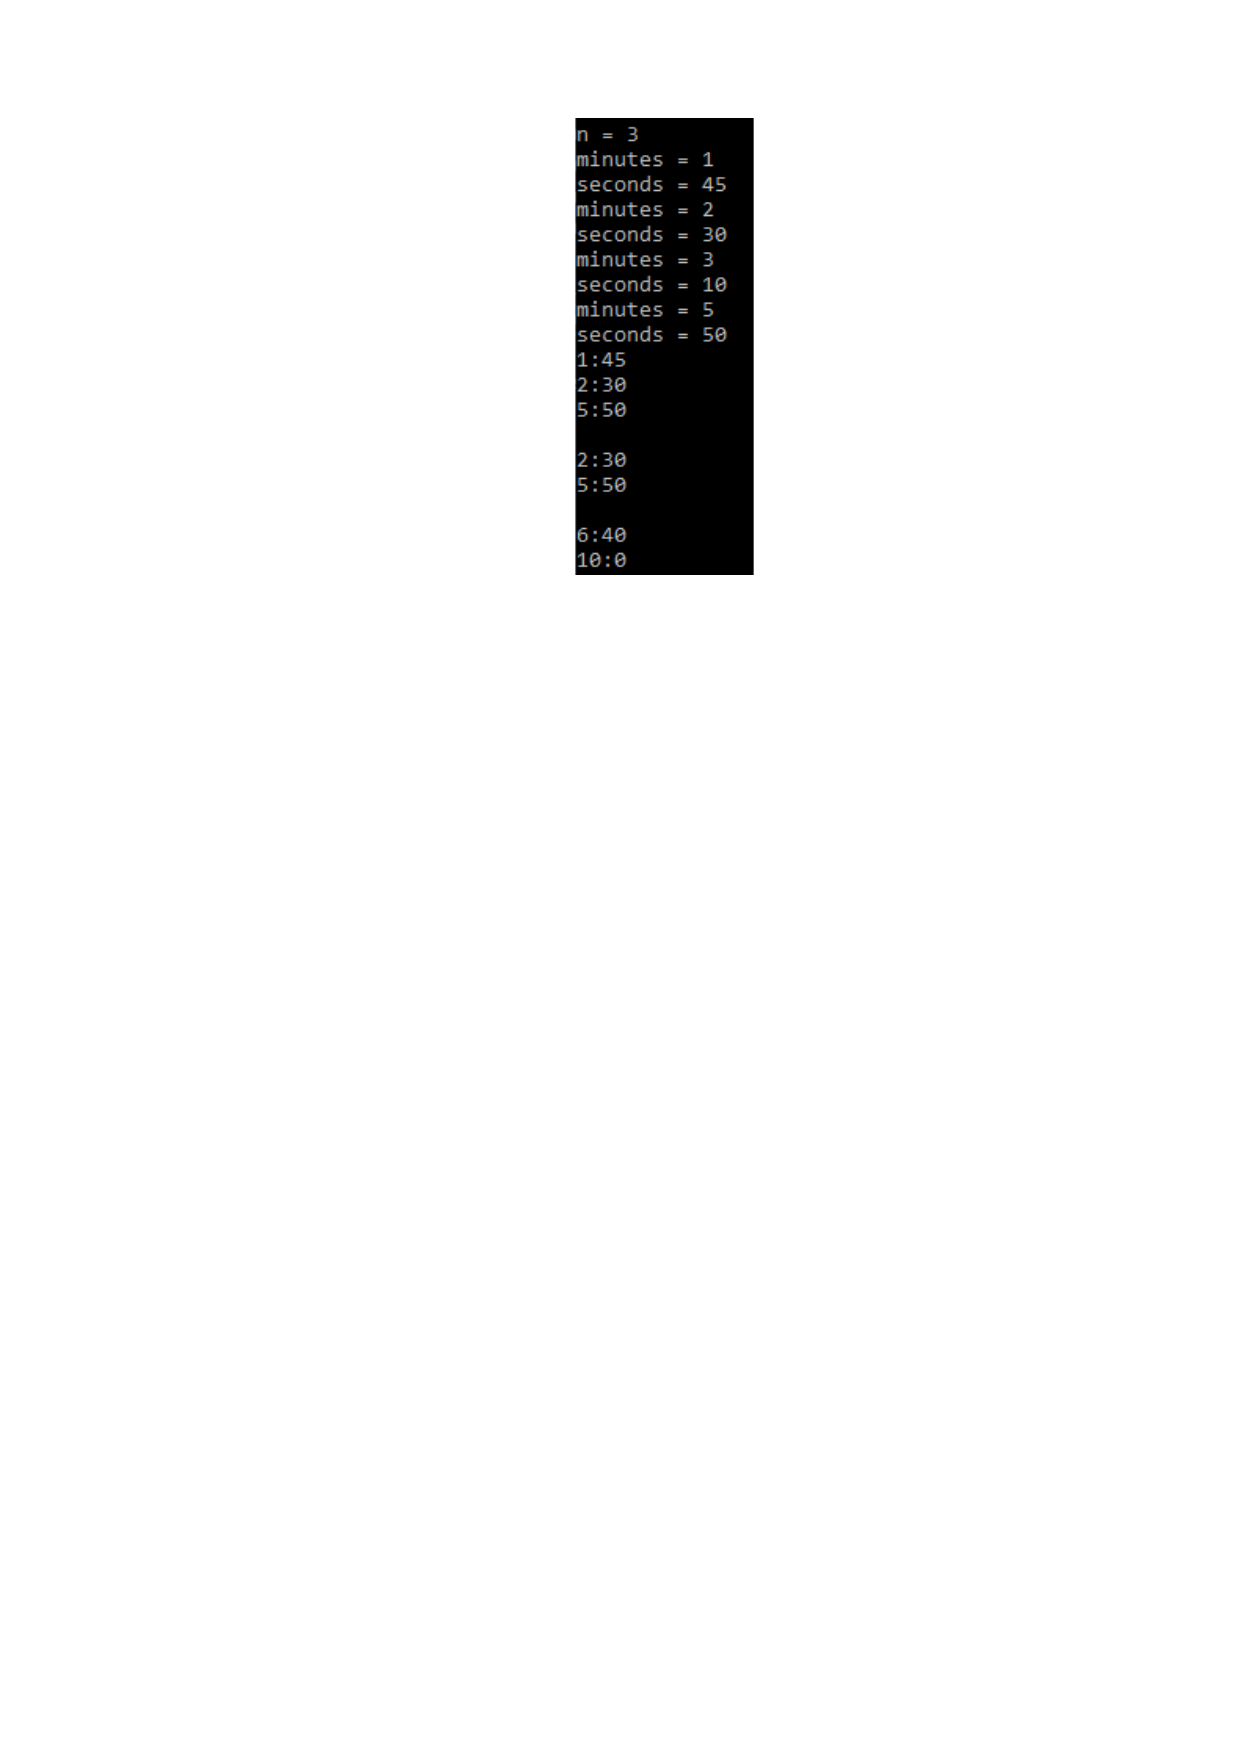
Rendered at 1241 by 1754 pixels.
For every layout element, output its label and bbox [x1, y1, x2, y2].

picture [575, 118, 754, 575]
